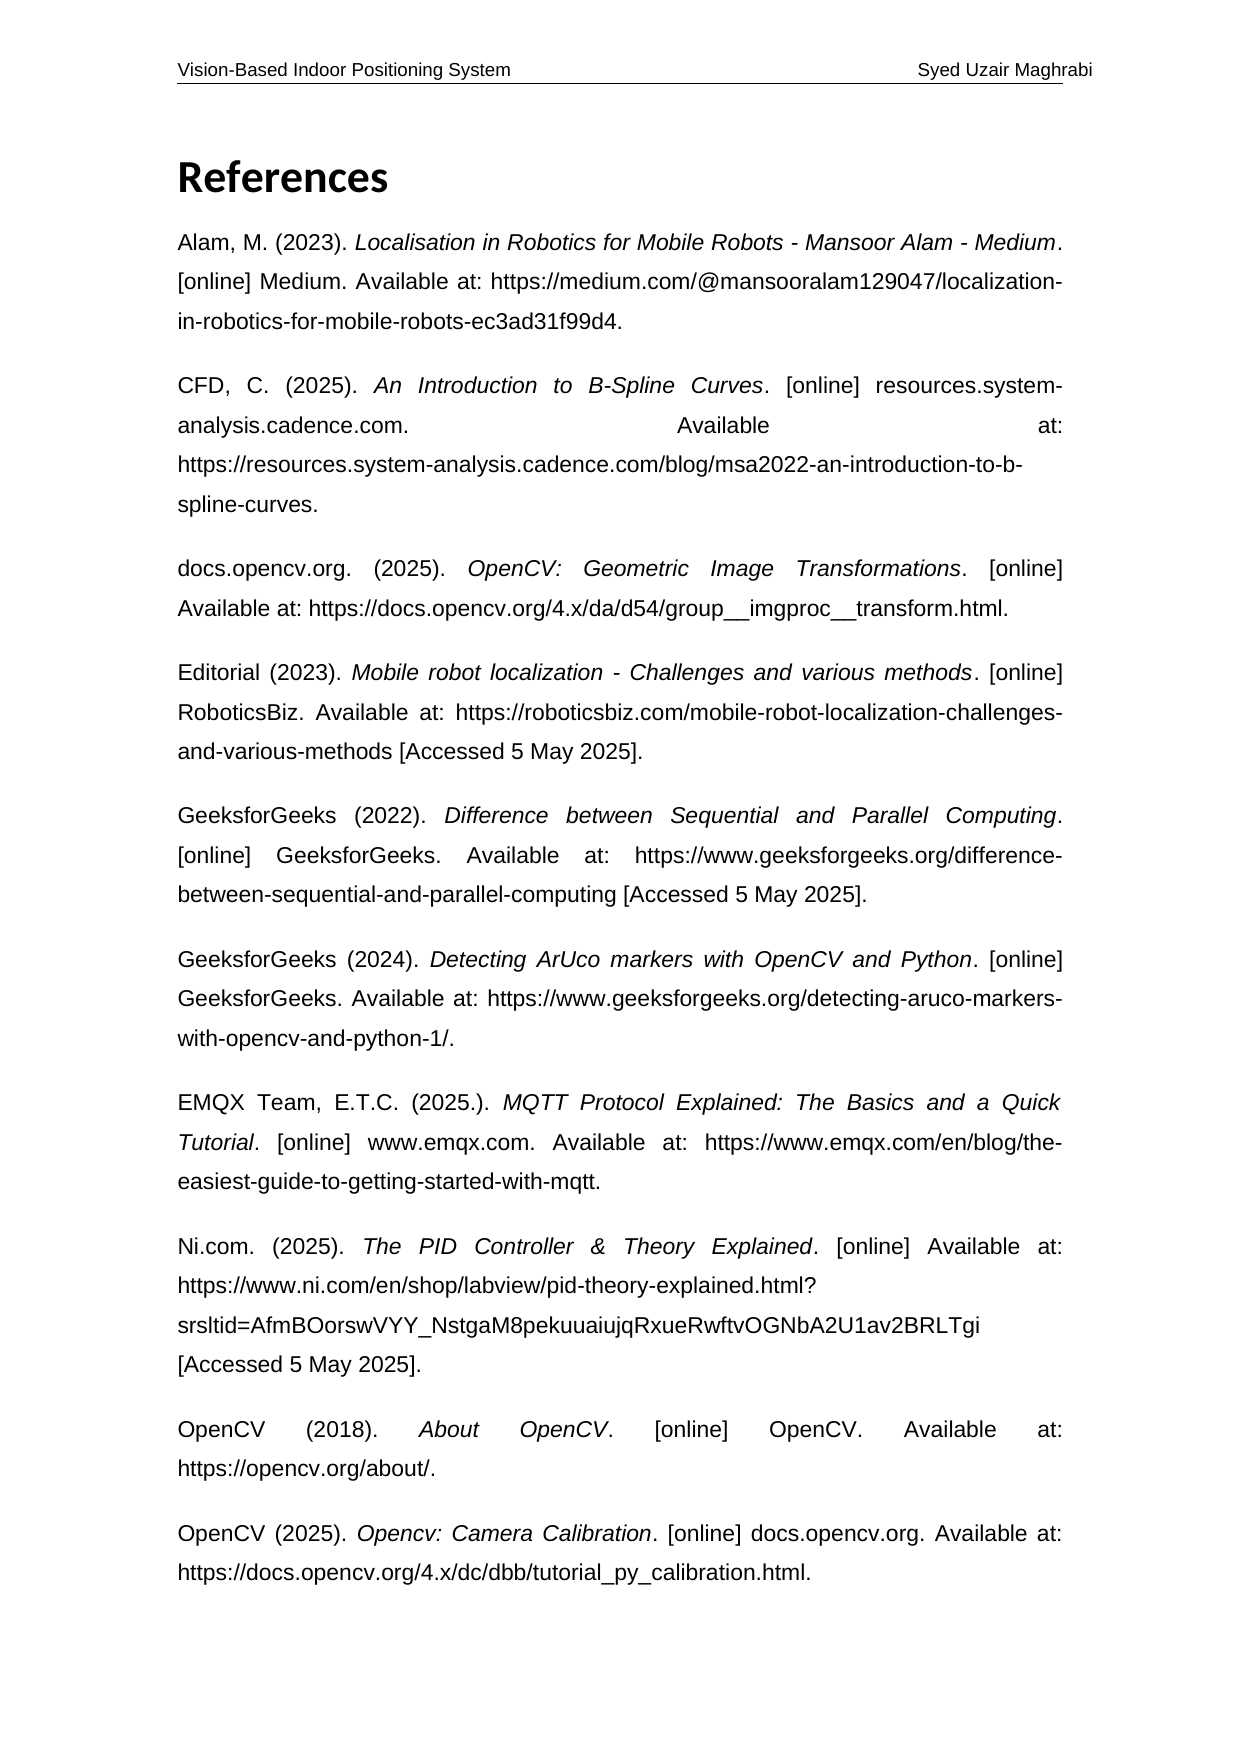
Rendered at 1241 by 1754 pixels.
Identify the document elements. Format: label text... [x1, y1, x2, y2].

text Alam, M. (2023). Localisation in Robotics for Mobile Robots - Mansoor Alam - Medium. [online] Medium. Available at: https://medium.com/@mansooralam129047/localization-in-robotics-for-mobile-robots-ec3ad31f99d4. [177, 229, 1063, 334]
text docs.opencv.org. (2025). OpenCV: Geometric Image Transformations. [online] Available at: https://docs.opencv.org/4.x/da/d54/group__imgproc__transform.html. [177, 555, 1063, 621]
text OpenCV (2018). About OpenCV. [online] OpenCV. Available at: https://opencv.org/about/. [177, 1416, 1063, 1481]
text Ni.com. (2025). The PID Controller & Theory Explained. [online] Available at: https://www.ni.com/en/shop/labview/pid-theory-explained.html?srsltid=AfmBOorswVYY_NstgaM8pekuuaiujqRxueRwftvOGNbA2U1av2BRLTgi [Accessed 5 May 2025]. [177, 1233, 1063, 1377]
text Editorial (2023). Mobile robot localization - Challenges and various methods. [online] RoboticsBiz. Available at: https://roboticsbiz.com/mobile-robot-localization-challenges-and-various-methods [Accessed 5 May 2025]. [177, 659, 1063, 764]
text GeeksforGeeks (2024). Detecting ArUco markers with OpenCV and Python. [online] GeeksforGeeks. Available at: https://www.geeksforgeeks.org/detecting-aruco-markers-with-opencv-and-python-1/. [177, 946, 1063, 1051]
text EMQX Team, E.T.C. (2025.). MQTT Protocol Explained: The Basics and a Quick Tutorial. [online] www.emqx.com. Available at: https://www.emqx.com/en/blog/the-easiest-guide-to-getting-started-with-mqtt. [177, 1089, 1063, 1194]
text CFD, C. (2025). An Introduction to B-Spline Curves. [online] resources.system-analysis.cadence.com. Available at: https://resources.system-analysis.cadence.com/blog/msa2022-an-introduction-to-b-spline-curves. [177, 372, 1063, 517]
subtitle References [177, 148, 1063, 204]
text OpenCV (2025). Opencv: Camera Calibration. [online] docs.opencv.org. Available at: https://docs.opencv.org/4.x/dc/dbb/tutorial_py_calibration.html. [177, 1519, 1063, 1585]
text GeeksforGeeks (2022). Difference between Sequential and Parallel Computing. [online] GeeksforGeeks. Available at: https://www.geeksforgeeks.org/difference-between-sequential-and-parallel-computing [Accessed 5 May 2025]. [177, 802, 1063, 908]
